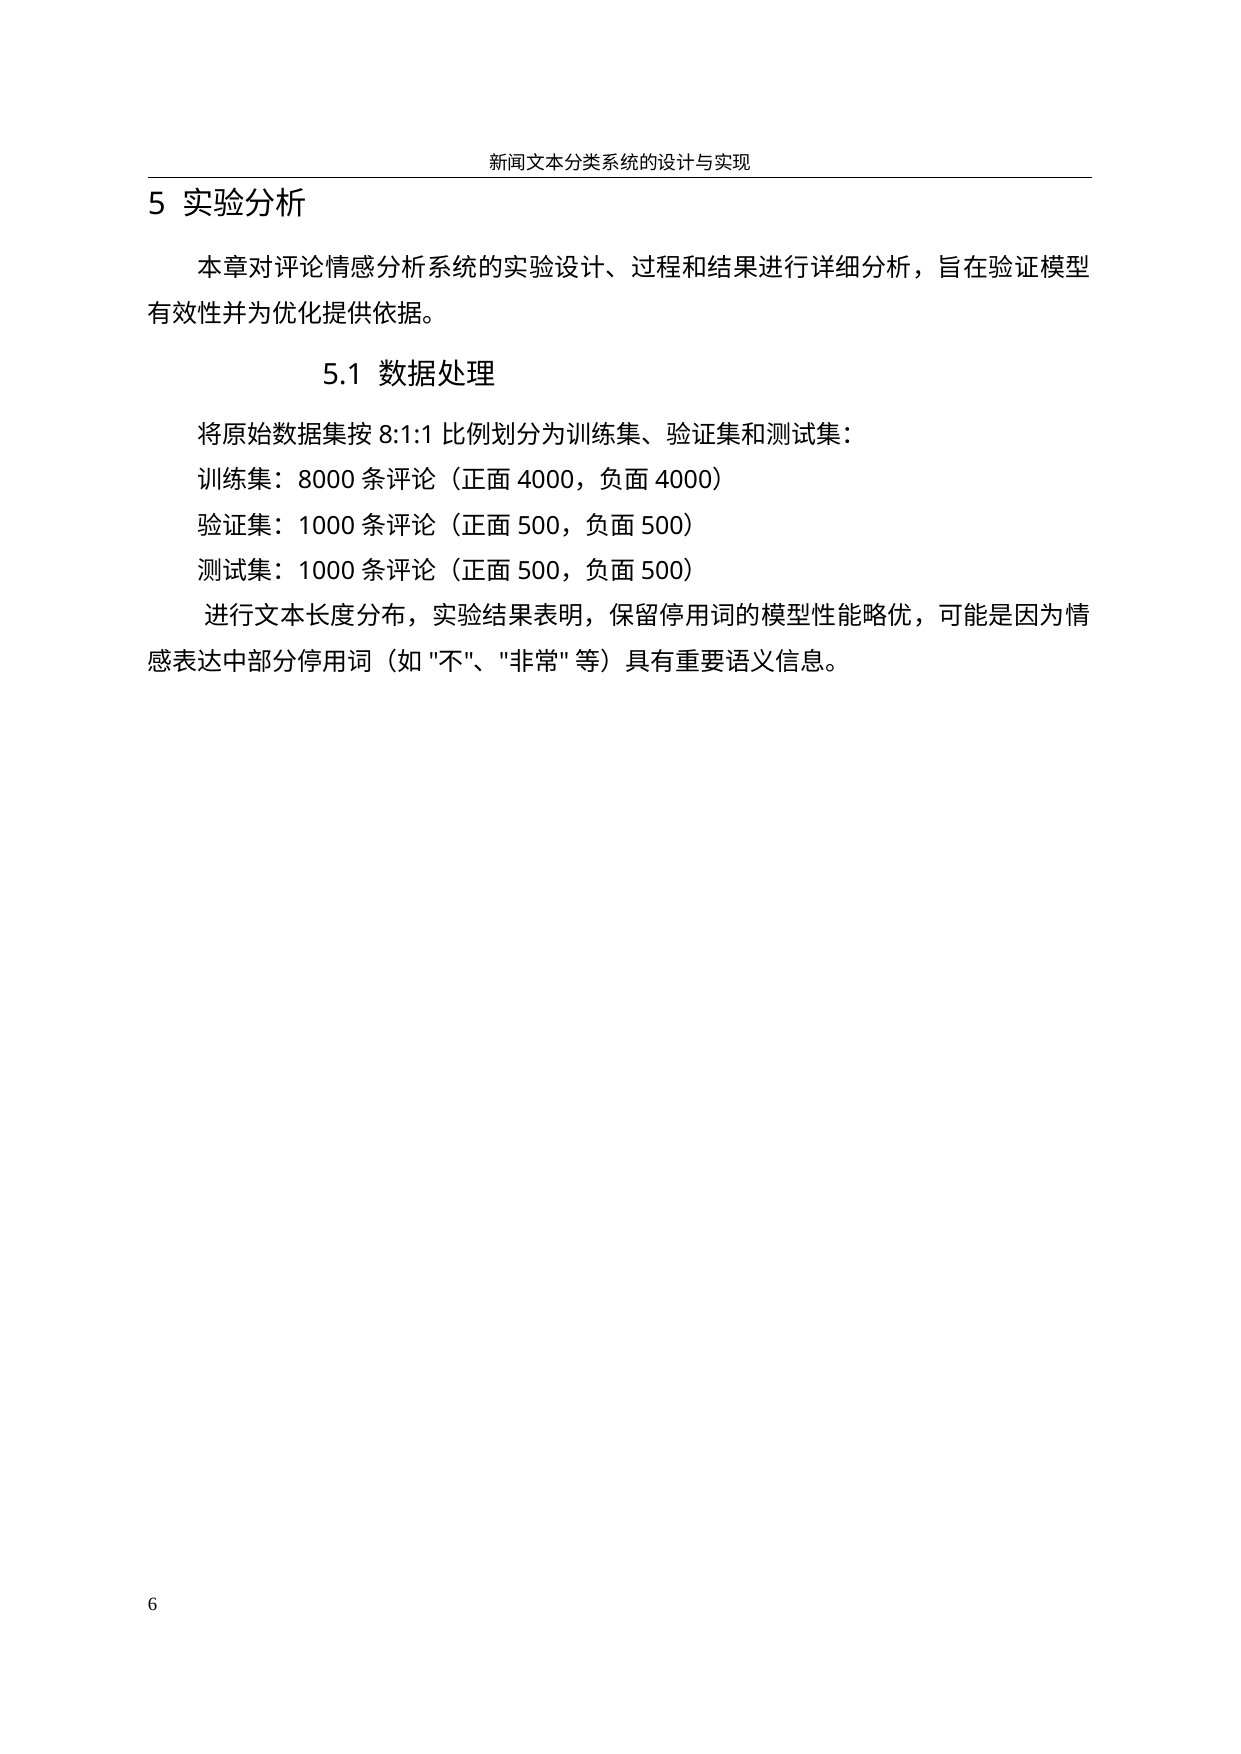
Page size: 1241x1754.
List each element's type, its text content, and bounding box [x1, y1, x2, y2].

text 进行文本长度分布，实验结果表明，保留停用词的模型性能略优，可能是因为情感表达中部分停用词（如 "不"、"非常" 等）具有重要语义信息。 [148, 596, 1092, 677]
text 将原始数据集按 8:1:1 比例划分为训练集、验证集和测试集： [148, 414, 1092, 451]
subtitle 实验分析 [148, 178, 1092, 224]
subtitle 数据处理 [301, 351, 1092, 393]
text 测试集：1000 条评论（正面 500，负面 500） [148, 550, 1092, 587]
text 训练集：8000 条评论（正面 4000，负面 4000） [148, 460, 1092, 496]
text 验证集：1000 条评论（正面 500，负面 500） [148, 505, 1092, 541]
text 本章对评论情感分析系统的实验设计、过程和结果进行详细分析，旨在验证模型有效性并为优化提供依据。 [148, 248, 1092, 329]
